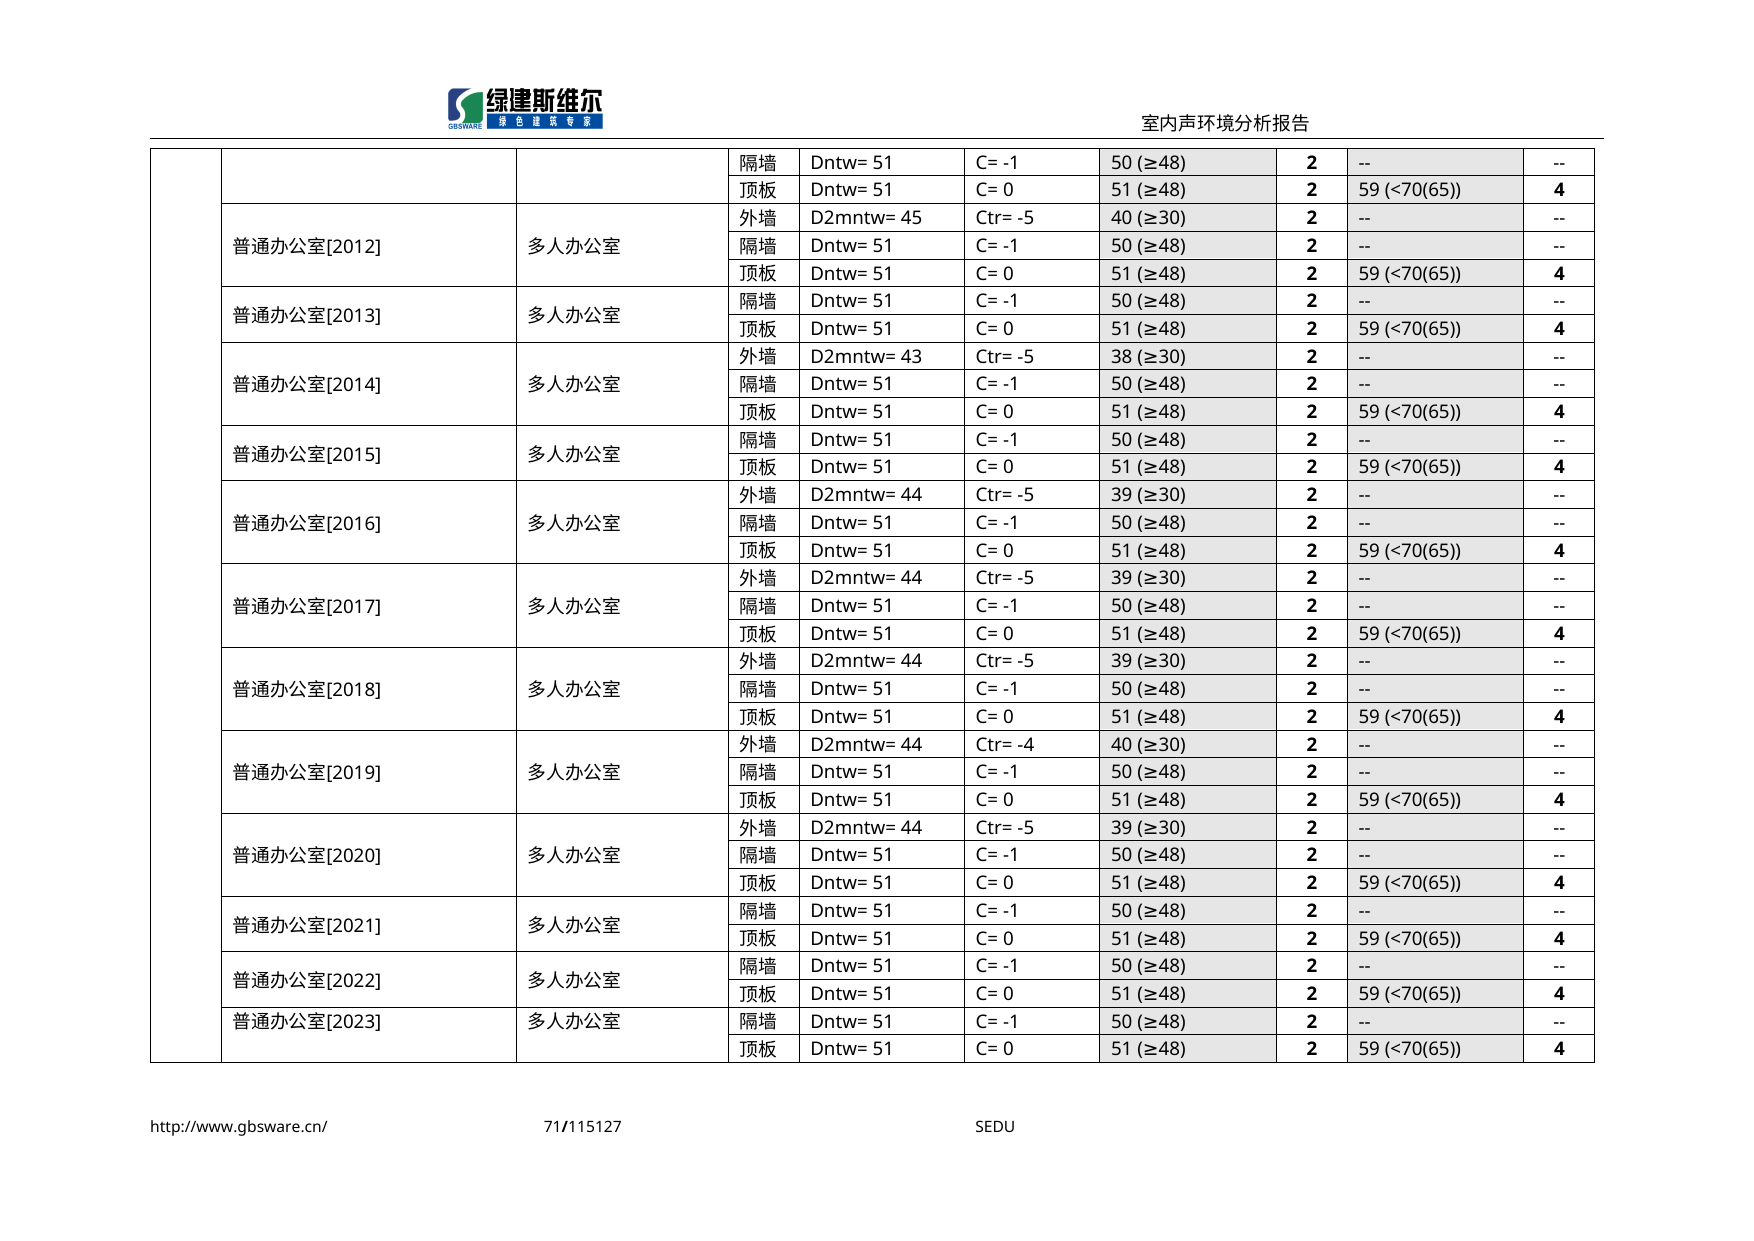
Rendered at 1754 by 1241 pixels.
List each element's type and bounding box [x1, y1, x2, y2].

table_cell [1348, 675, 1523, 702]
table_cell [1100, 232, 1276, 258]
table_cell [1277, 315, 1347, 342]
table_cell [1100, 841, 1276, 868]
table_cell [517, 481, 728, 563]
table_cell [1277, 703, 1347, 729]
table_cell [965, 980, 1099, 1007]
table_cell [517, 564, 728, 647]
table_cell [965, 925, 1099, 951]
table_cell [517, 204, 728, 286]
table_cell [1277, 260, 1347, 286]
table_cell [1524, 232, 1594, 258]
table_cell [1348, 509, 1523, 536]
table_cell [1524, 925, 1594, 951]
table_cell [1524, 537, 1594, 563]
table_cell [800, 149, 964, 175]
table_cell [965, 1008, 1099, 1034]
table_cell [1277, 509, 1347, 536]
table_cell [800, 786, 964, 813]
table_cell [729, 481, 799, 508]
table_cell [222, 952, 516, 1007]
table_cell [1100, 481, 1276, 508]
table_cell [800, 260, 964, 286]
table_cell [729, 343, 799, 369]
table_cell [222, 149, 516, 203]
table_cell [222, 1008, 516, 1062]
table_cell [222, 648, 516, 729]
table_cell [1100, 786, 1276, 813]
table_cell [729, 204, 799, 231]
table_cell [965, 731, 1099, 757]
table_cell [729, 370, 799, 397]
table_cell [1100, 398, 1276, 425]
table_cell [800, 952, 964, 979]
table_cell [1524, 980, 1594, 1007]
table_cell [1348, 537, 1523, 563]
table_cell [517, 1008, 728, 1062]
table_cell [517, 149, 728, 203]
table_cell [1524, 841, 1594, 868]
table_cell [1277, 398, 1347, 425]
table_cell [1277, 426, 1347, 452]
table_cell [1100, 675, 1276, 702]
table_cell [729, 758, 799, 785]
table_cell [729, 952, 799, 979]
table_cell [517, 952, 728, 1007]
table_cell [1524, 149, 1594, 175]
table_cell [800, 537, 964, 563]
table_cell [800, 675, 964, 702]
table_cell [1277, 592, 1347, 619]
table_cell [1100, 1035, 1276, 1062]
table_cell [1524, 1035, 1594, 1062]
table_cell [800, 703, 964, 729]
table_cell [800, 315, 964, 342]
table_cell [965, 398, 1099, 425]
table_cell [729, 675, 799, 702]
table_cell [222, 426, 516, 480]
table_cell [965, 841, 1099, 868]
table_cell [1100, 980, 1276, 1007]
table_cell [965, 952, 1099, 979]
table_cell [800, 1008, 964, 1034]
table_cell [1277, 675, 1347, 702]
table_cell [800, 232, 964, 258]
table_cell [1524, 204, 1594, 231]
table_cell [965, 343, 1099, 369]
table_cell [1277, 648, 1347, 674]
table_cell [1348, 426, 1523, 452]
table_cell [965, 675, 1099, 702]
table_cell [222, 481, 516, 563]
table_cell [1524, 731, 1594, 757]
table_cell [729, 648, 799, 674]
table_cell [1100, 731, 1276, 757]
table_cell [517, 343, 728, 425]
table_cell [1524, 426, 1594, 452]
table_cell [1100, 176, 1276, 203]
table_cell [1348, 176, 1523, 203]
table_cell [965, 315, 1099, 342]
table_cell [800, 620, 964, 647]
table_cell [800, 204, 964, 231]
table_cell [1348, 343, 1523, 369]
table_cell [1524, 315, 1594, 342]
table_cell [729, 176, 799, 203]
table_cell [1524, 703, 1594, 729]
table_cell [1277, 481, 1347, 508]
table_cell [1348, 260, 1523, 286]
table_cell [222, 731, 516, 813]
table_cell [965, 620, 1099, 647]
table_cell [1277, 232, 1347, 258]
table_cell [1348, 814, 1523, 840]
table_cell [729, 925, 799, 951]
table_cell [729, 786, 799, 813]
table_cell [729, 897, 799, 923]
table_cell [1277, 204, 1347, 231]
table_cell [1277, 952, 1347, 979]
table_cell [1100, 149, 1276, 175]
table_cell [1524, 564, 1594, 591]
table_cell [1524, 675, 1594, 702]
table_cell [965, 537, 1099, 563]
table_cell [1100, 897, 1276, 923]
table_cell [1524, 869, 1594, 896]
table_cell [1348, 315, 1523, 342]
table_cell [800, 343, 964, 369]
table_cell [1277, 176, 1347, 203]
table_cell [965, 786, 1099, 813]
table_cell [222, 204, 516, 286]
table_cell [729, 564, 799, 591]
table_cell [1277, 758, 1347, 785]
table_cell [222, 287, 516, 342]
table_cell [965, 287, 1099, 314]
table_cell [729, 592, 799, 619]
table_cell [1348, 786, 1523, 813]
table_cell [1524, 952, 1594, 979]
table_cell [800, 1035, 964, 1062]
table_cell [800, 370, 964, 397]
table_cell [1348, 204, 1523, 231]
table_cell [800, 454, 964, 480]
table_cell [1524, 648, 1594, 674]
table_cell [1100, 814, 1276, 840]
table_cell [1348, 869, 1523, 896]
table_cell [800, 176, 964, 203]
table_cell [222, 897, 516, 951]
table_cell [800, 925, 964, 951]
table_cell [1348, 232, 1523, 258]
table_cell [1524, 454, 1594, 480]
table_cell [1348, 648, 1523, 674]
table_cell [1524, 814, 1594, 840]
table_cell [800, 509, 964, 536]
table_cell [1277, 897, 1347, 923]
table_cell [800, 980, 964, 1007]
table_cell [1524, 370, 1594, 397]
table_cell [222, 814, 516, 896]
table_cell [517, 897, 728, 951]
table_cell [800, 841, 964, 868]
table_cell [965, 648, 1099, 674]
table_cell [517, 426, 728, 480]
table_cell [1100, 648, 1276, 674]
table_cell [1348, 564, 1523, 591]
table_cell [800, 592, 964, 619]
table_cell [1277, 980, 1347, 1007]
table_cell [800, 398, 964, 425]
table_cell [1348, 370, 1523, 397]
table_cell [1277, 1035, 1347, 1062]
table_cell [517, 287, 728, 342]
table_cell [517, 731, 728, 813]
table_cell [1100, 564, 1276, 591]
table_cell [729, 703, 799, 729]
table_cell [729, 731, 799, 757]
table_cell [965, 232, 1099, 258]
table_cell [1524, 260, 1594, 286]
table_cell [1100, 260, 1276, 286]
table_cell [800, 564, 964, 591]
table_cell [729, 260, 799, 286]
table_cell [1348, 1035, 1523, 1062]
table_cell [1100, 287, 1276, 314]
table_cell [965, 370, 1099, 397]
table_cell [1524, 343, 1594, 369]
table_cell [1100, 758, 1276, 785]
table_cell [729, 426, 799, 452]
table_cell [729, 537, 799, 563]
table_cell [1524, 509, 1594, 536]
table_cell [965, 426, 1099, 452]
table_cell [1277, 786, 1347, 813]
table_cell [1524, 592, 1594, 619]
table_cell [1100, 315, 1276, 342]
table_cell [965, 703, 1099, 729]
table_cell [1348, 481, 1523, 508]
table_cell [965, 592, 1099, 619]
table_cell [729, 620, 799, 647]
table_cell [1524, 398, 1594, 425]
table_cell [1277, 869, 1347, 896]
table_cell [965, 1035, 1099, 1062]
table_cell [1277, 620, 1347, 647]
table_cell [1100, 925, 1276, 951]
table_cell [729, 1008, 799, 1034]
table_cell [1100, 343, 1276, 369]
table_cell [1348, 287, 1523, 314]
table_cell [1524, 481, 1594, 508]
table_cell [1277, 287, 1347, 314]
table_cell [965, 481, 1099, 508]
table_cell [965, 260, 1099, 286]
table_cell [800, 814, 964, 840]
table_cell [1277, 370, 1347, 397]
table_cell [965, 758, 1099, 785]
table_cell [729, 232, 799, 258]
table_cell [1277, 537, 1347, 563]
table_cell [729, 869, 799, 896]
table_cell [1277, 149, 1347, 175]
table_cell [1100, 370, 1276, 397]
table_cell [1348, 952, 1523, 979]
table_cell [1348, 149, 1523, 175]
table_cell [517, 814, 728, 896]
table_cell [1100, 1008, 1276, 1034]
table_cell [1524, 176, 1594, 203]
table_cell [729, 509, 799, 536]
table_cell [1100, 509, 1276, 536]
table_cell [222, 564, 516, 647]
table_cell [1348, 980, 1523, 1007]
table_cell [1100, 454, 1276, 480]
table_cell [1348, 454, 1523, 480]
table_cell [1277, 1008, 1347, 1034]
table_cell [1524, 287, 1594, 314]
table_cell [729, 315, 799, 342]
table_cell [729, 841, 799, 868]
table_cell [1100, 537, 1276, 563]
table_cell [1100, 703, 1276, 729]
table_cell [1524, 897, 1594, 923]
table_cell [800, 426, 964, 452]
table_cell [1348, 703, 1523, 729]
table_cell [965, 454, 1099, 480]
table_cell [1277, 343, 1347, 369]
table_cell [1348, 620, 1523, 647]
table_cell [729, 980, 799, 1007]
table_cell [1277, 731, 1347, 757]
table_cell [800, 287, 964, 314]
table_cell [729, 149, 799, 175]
picture [444, 88, 604, 130]
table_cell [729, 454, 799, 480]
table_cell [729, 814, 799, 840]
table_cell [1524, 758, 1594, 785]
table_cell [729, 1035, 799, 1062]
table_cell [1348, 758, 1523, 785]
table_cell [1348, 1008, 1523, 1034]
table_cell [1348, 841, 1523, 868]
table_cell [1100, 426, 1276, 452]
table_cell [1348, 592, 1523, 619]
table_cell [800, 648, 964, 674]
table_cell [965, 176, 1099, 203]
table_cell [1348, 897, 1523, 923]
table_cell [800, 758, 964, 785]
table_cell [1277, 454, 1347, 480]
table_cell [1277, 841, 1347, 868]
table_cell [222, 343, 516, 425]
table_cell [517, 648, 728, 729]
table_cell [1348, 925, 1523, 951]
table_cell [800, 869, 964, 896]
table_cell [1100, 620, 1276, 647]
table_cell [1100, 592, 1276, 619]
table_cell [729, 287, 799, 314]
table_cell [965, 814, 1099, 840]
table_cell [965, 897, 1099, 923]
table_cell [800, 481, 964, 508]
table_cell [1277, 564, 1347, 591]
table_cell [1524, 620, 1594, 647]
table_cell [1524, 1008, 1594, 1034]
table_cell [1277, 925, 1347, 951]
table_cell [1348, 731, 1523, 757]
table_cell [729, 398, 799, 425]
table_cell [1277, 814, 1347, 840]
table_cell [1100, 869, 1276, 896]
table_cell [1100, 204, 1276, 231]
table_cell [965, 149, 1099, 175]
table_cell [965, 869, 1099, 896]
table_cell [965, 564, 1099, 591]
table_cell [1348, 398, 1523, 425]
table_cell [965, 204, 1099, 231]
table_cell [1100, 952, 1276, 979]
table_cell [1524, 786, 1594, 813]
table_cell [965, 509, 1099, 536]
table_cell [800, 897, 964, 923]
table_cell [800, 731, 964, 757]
